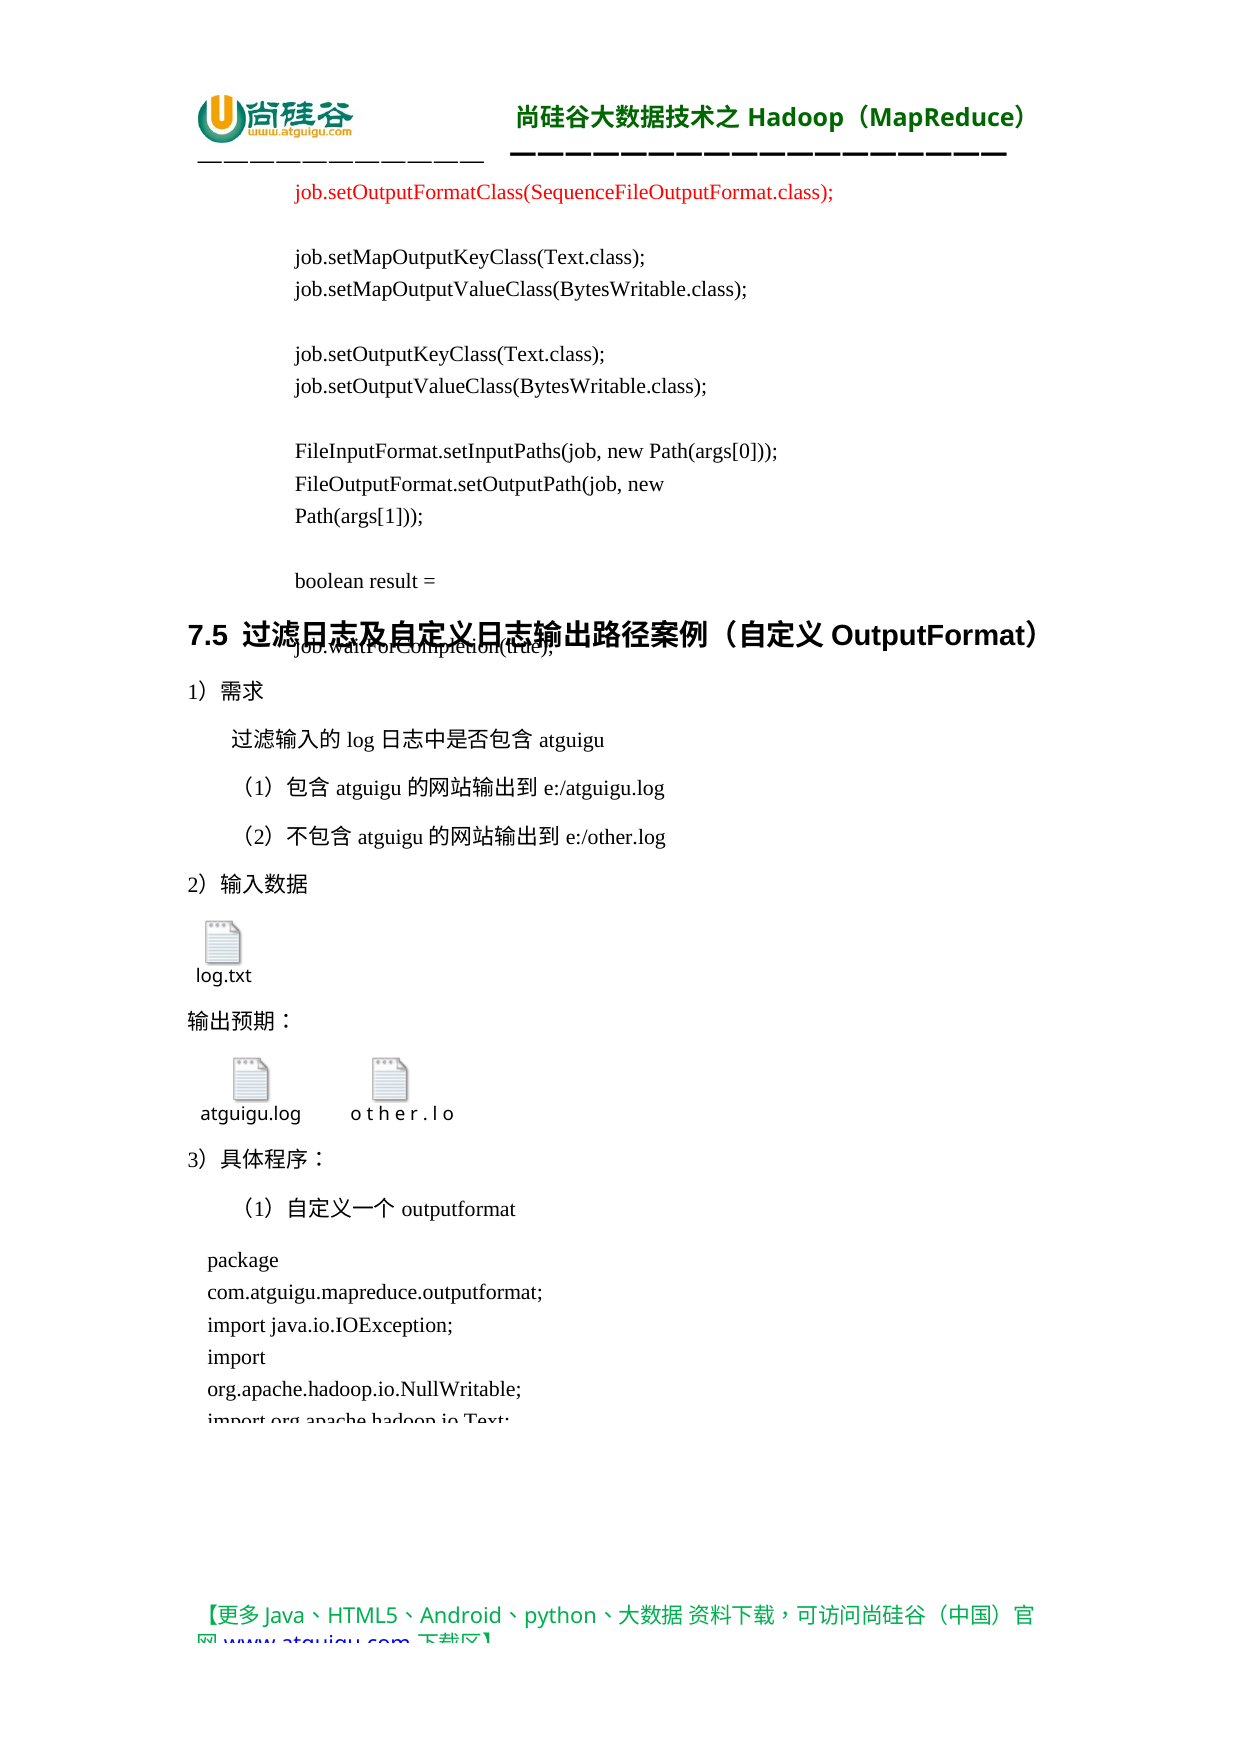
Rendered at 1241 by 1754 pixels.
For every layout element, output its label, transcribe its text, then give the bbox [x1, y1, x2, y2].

picture [365, 1052, 416, 1101]
text （1）包含 atguigu 的网站输出到 e:/atguigu.log [232, 772, 1071, 802]
picture [187, 87, 372, 148]
list 过滤日志及自定义日志输出路径案例（自定义 OutputFormat） [187, 610, 1071, 654]
text log.txt [196, 962, 1071, 988]
text 过滤输入的 log 日志中是否包含 atguigu [232, 724, 1071, 754]
text atguigu.log o t h e r . l o [200, 1101, 1071, 1126]
text 3）具体程序： [187, 1144, 1071, 1174]
text （2）不包含 atguigu 的网站输出到 e:/other.log [232, 821, 1071, 851]
text 2）输入数据 [187, 869, 1071, 898]
text 输出预期： [187, 1006, 1071, 1036]
subtitle 尚硅谷大数据技术之 Hadoop（MapReduce） [516, 102, 1071, 132]
text （1）自定义一个 outputformat [232, 1193, 1071, 1222]
picture [226, 1052, 277, 1101]
picture [198, 915, 249, 962]
subtitle —————————————————— [509, 132, 1071, 170]
text 1）需求 [187, 676, 1071, 706]
